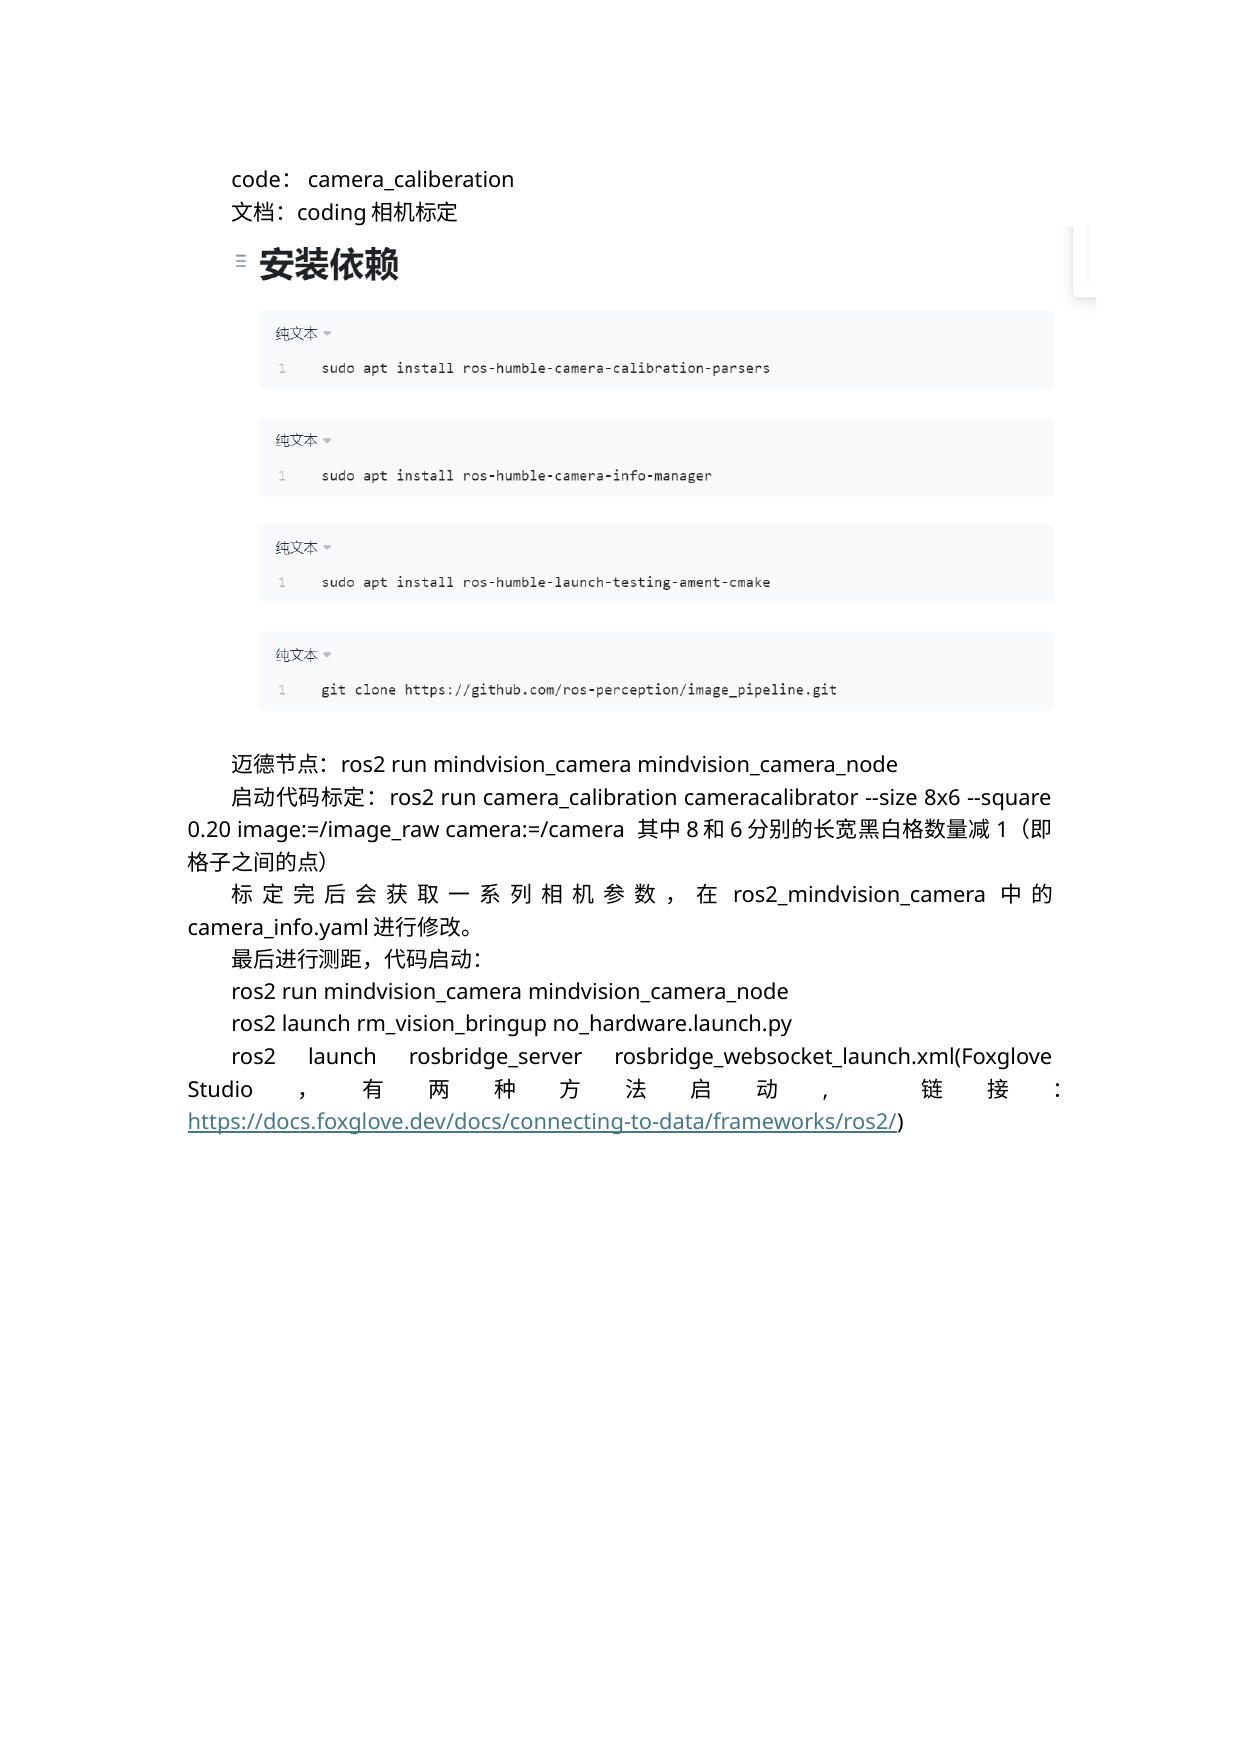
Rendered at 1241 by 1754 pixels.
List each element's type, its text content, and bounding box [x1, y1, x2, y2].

picture [231, 227, 1097, 720]
text ros2 launch rm_vision_bringup no_hardware.launch.py [187, 1007, 1053, 1039]
text ros2 launch rosbridge_server rosbridge_websocket_launch.xml(Foxglove Studio，有两种方法启动, 链接：https://docs.foxglove.dev/docs/connecting-to-data/frameworks/ros2/) [187, 1039, 1053, 1137]
text 标定完后会获取一系列相机参数，在ros2_mindvision_camera中的camera_info.yaml进行修改。 [187, 877, 1053, 942]
text ros2 run mindvision_camera mindvision_camera_node [187, 974, 1053, 1007]
text code： camera_caliberation [187, 162, 1053, 194]
text 迈德节点：ros2 run mindvision_camera mindvision_camera_node [187, 747, 1053, 779]
text 文档：coding相机标定 [187, 194, 1053, 227]
text 最后进行测距，代码启动： [187, 942, 1053, 974]
text 启动代码标定：ros2 run camera_calibration cameracalibrator --size 8x6 --square 0.20 image:=/image_raw camera:=/camera 其中8和6分别的长宽黑白格数量减1（即格子之间的点） [187, 779, 1053, 877]
